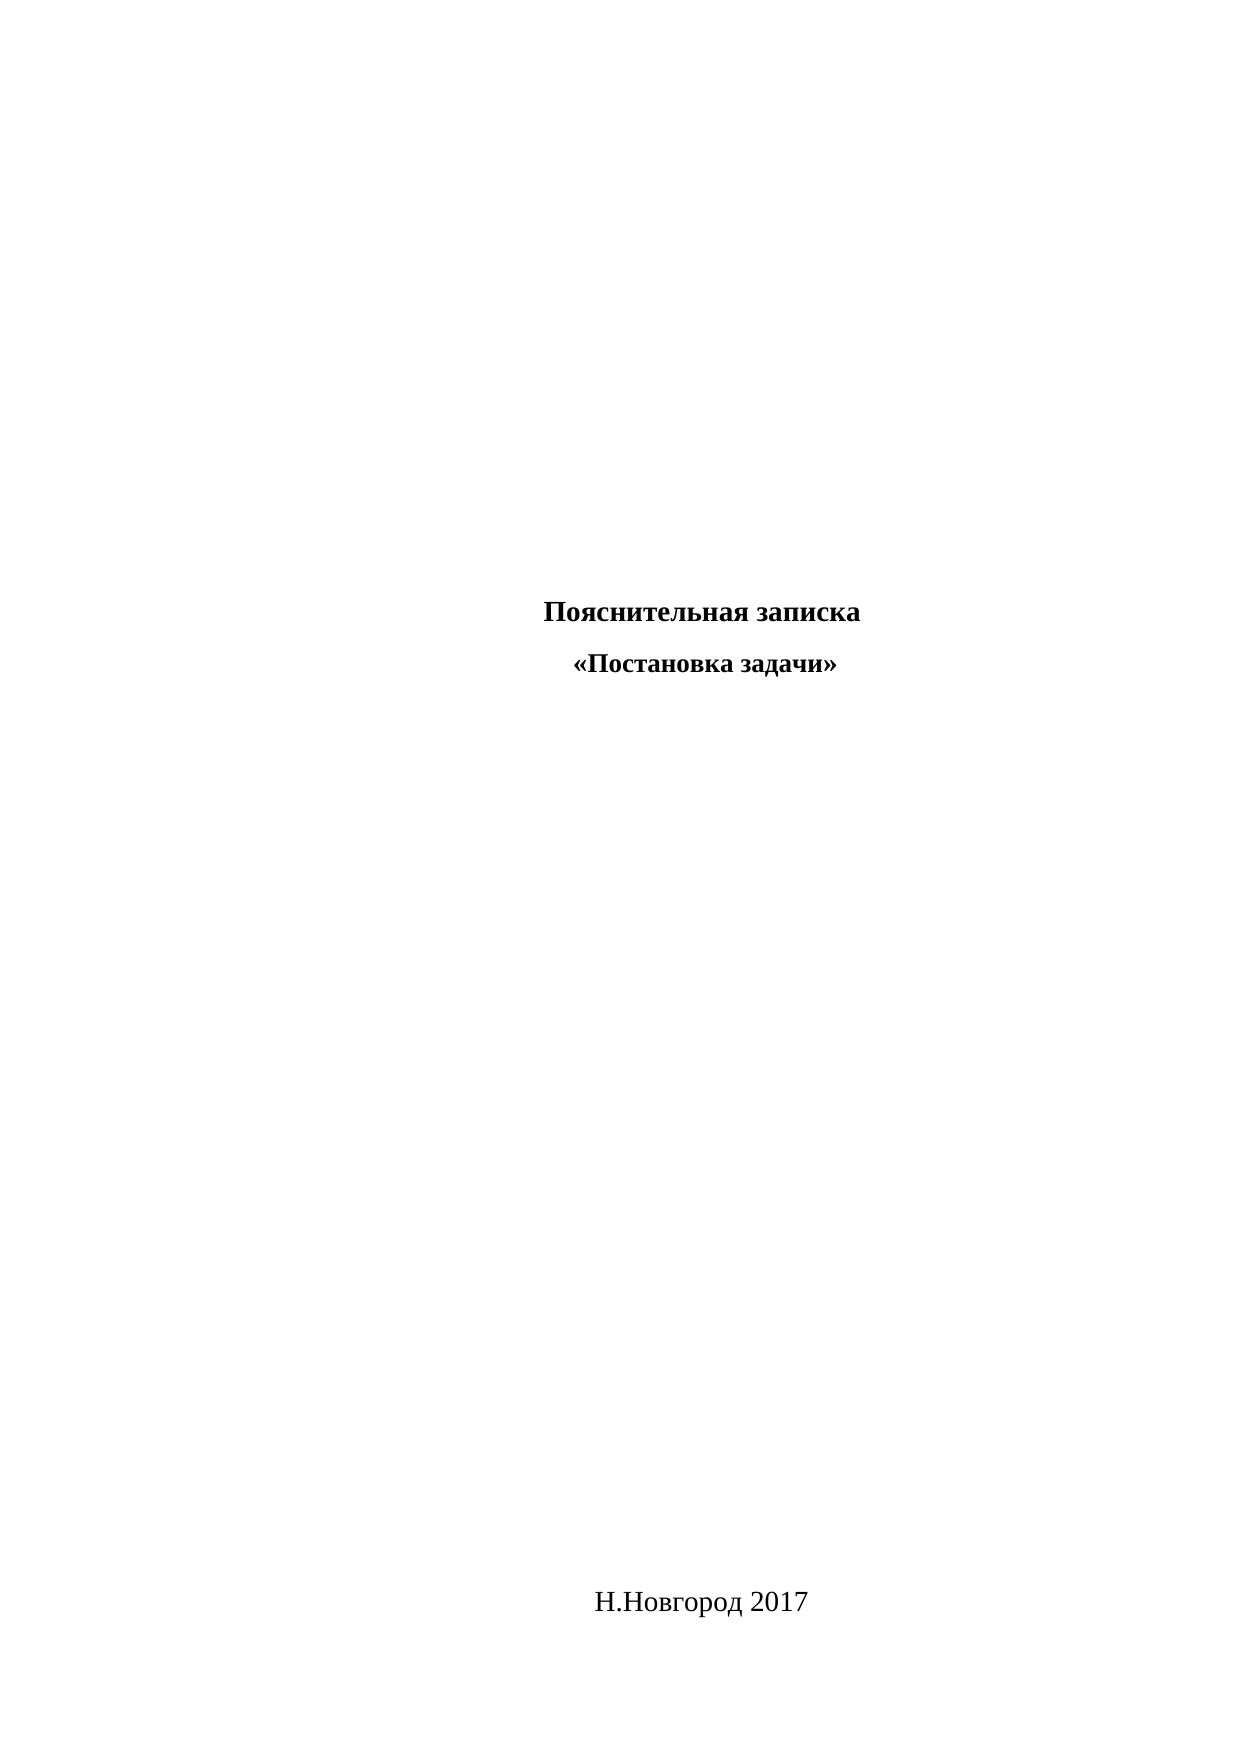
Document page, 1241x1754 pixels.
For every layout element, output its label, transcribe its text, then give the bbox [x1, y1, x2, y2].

text Пояснительная записка [167, 594, 1164, 628]
text Н.Новгород 2017 [177, 1584, 1152, 1618]
text «Постановка задачи» [177, 645, 1152, 679]
